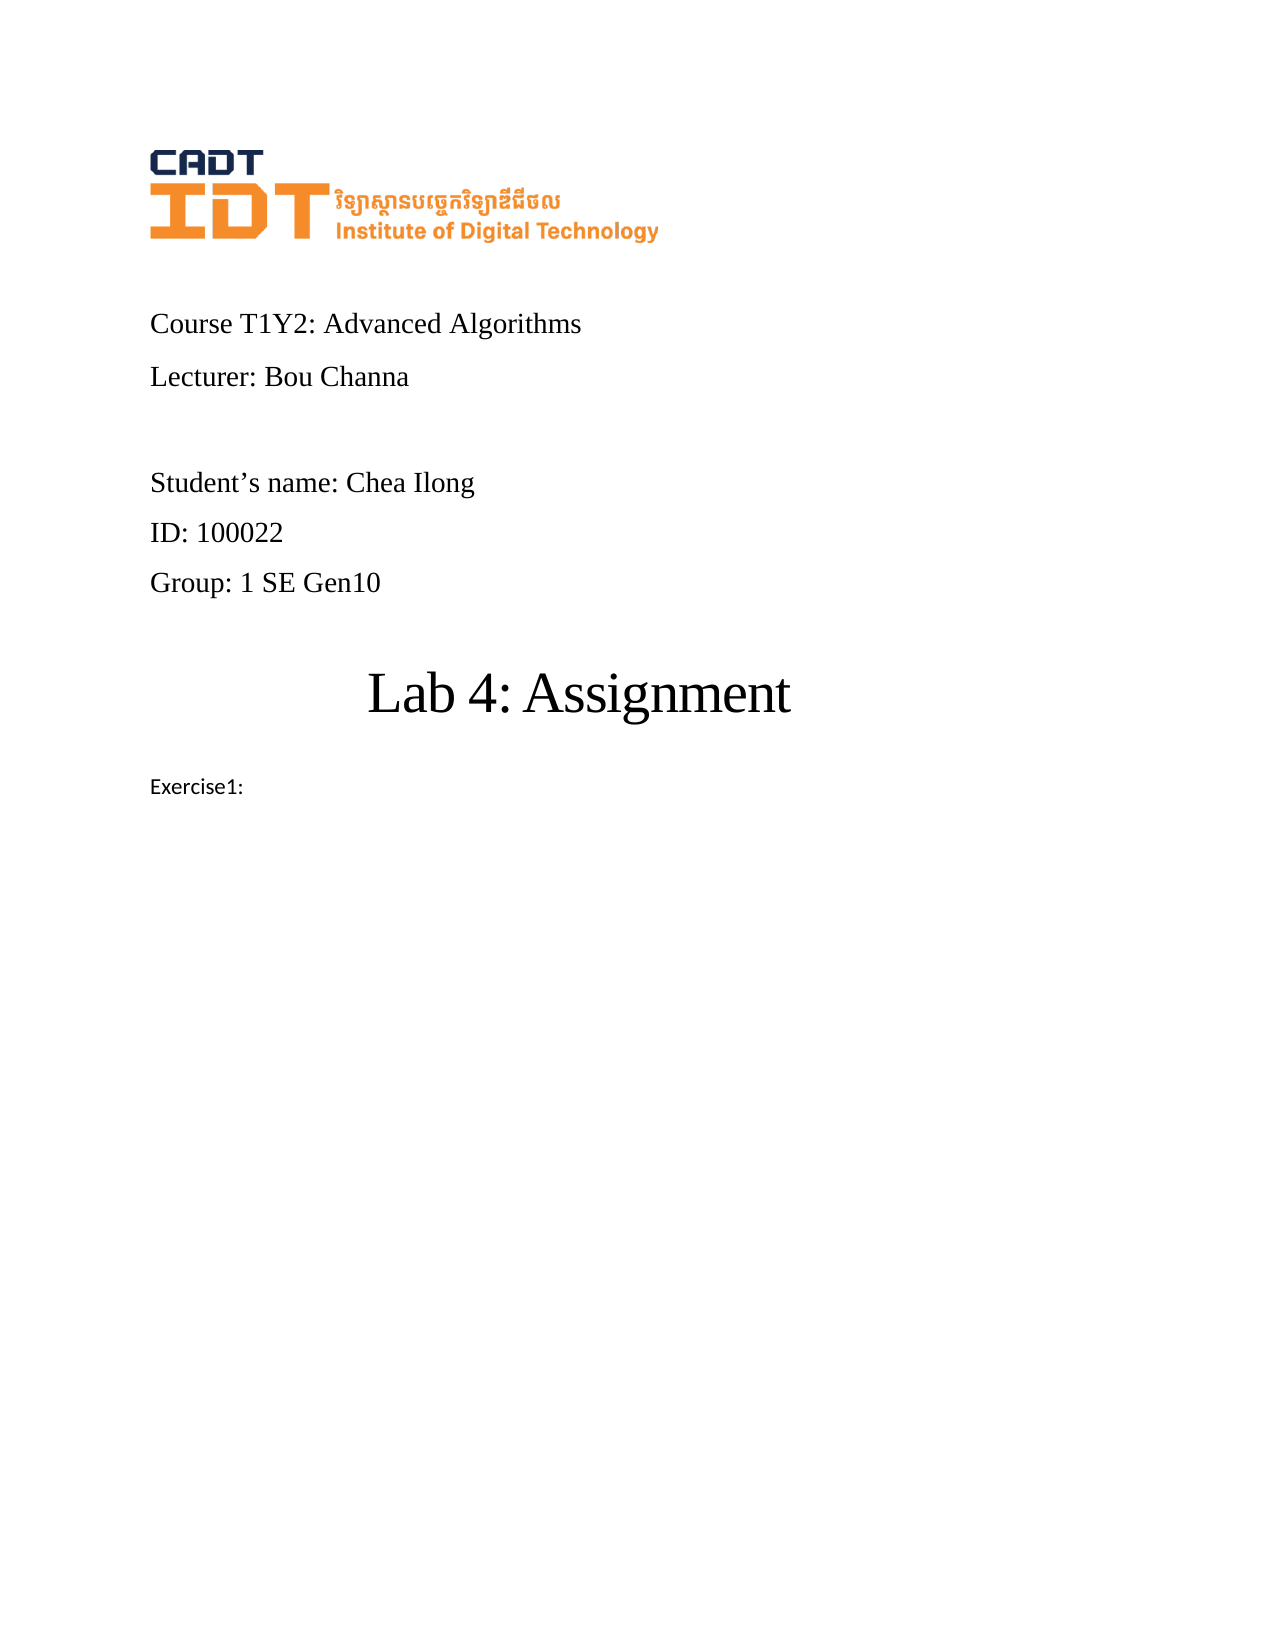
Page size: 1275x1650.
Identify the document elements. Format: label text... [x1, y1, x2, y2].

picture [150, 150, 659, 243]
text Student’s name: Chea Ilong [150, 465, 1125, 498]
text Exercise1: [150, 772, 1125, 800]
text ID: 100022 [150, 515, 1125, 548]
text Lecturer: Bou Channa [150, 359, 1125, 393]
text Course T1Y2: Advanced Algorithms [150, 306, 1125, 340]
title Lab 4: Assignment [150, 658, 1125, 726]
text Group: 1 SE Gen10 [150, 565, 1125, 599]
